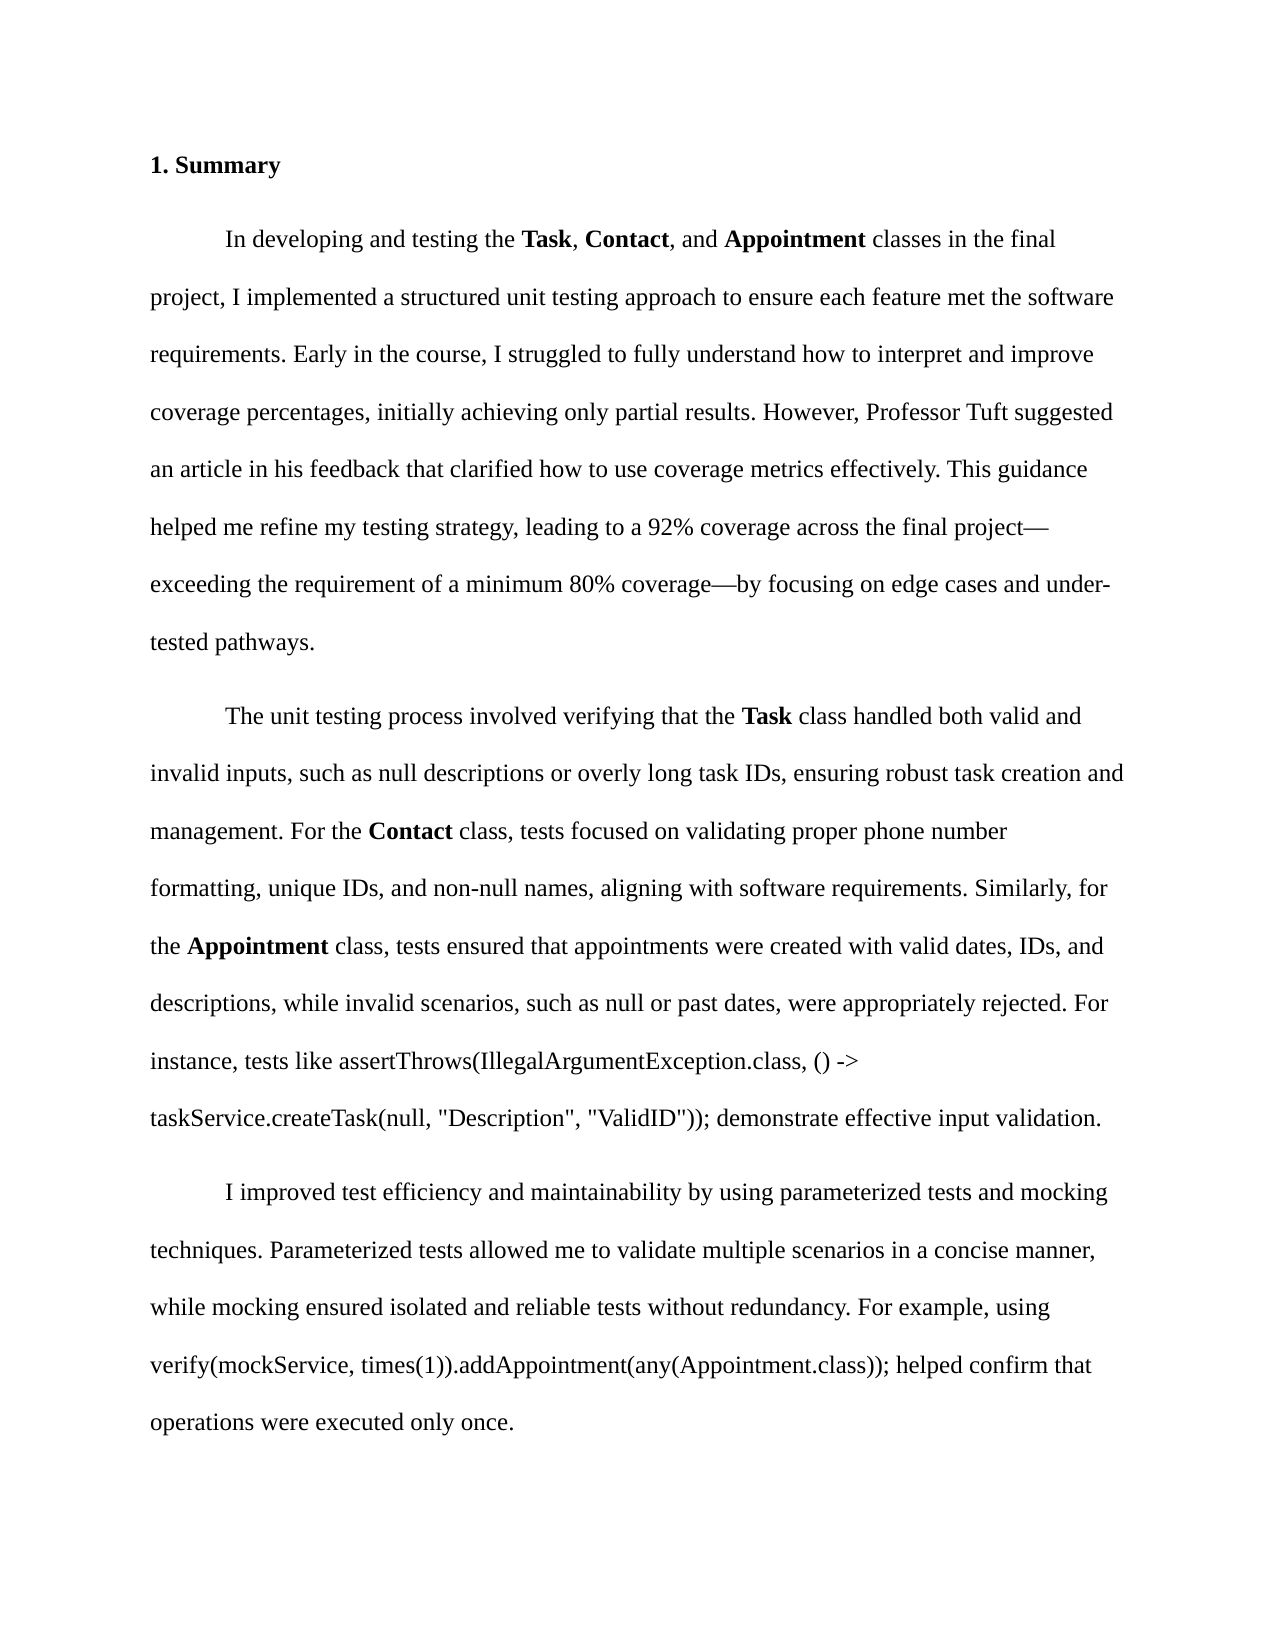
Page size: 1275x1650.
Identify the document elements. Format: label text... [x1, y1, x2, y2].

text 1. Summary [150, 150, 1125, 179]
text I improved test efficiency and maintainability by using parameterized tests and mocking techniques. Parameterized tests allowed me to validate multiple scenarios in a concise manner, while mocking ensured isolated and reliable tests without redundancy. For example, using verify(mockService, times(1)).addAppointment(any(Appointment.class)); helped confirm that operations were executed only once. [150, 1177, 1125, 1436]
text In developing and testing the Task, Contact, and Appointment classes in the final project, I implemented a structured unit testing approach to ensure each feature met the software requirements. Early in the course, I struggled to fully understand how to interpret and improve coverage percentages, initially achieving only partial results. However, Professor Tuft suggested an article in his feedback that clarified how to use coverage metrics effectively. This guidance helped me refine my testing strategy, leading to a 92% coverage across the final project—exceeding the requirement of a minimum 80% coverage—by focusing on edge cases and under-tested pathways. [150, 224, 1125, 655]
text The unit testing process involved verifying that the Task class handled both valid and invalid inputs, such as null descriptions or overly long task IDs, ensuring robust task creation and management. For the Contact class, tests focused on validating proper phone number formatting, unique IDs, and non-null names, aligning with software requirements. Similarly, for the Appointment class, tests ensured that appointments were created with valid dates, IDs, and descriptions, while invalid scenarios, such as null or past dates, were appropriately rejected. For instance, tests like assertThrows(IllegalArgumentException.class, () -> taskService.createTask(null, "Description", "ValidID")); demonstrate effective input validation. [150, 701, 1125, 1132]
